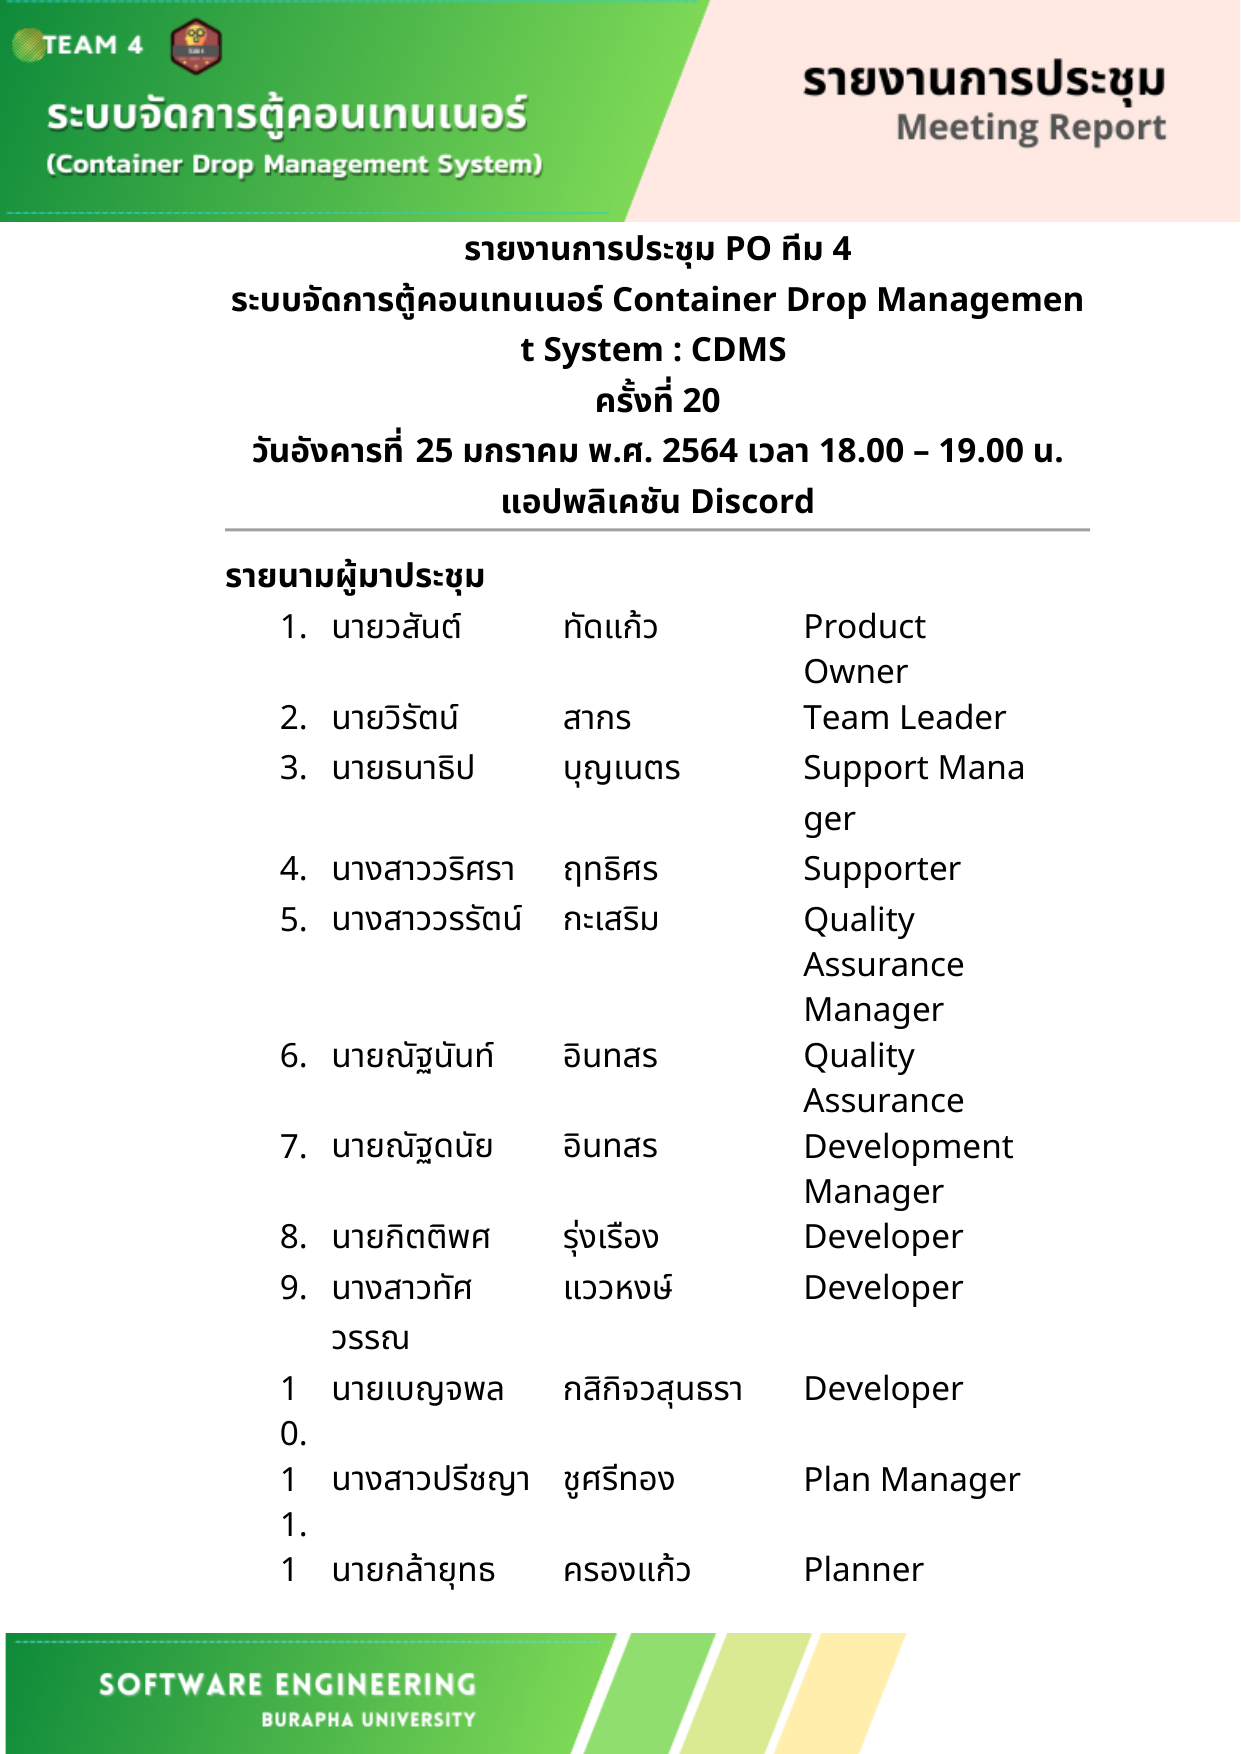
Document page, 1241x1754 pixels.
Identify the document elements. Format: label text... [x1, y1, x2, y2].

table_header ทัดแก้ว [551, 603, 792, 694]
table_cell นายวิรัตน์ [320, 694, 551, 744]
table_cell นายกิตติพศ [320, 1213, 551, 1264]
table_cell 12. [268, 1546, 320, 1597]
table_cell Supporter [792, 845, 1047, 895]
table_cell Plan Manager [792, 1455, 1047, 1546]
table_cell กสิกิจวสุนธรา [551, 1365, 792, 1455]
text รายนามผู้มาประชุม [225, 552, 1090, 603]
table_cell นางสาวทัศวรรณ [320, 1264, 551, 1364]
table_cell นายณัฐดนัย [320, 1123, 551, 1213]
table_cell นายณัฐนันท์ [320, 1032, 551, 1122]
text วันอังคารที่ 25 มกราคม พ.ศ. 2564 เวลา 18.00 – 19.00 น. แอปพลิเคชัน Discord [225, 427, 1090, 528]
table_cell นายกล้ายุทธ [320, 1546, 551, 1597]
table_header นายวสันต์ [320, 603, 551, 694]
table_cell Developer [792, 1264, 1047, 1364]
table_cell 7. [268, 1123, 320, 1213]
table_cell 6. [268, 1032, 320, 1122]
table_cell อินทสร [551, 1123, 792, 1213]
table_cell นางสาวปรีชญา [320, 1455, 551, 1546]
table_cell นางสาววรรัตน์ [320, 895, 551, 1032]
table_cell 8. [268, 1213, 320, 1264]
table_cell Planner [792, 1546, 1047, 1597]
table_cell Developer [792, 1365, 1047, 1455]
table_cell แววหงษ์ [551, 1264, 792, 1364]
table_cell กะเสริม [551, 895, 792, 1032]
picture [5, 1633, 1150, 1754]
table_cell รุ่งเรือง [551, 1213, 792, 1264]
table_cell 5. [268, 895, 320, 1032]
table_cell นางสาววริศรา [320, 845, 551, 895]
table_cell Support Manager [792, 744, 1047, 845]
table_cell อินทสร [551, 1032, 792, 1122]
table_cell 3. [268, 744, 320, 845]
table_cell Quality Assurance Manager [792, 895, 1047, 1032]
table_cell 9. [268, 1264, 320, 1364]
table_cell สากร [551, 694, 792, 744]
table_cell 11. [268, 1455, 320, 1546]
table_cell นายเบญจพล [320, 1365, 551, 1455]
table_cell Development Manager [792, 1123, 1047, 1213]
table_cell ฤทธิศร [551, 845, 792, 895]
table_cell นายธนาธิป [320, 744, 551, 845]
table_header Product Owner [792, 603, 1047, 694]
picture [0, 0, 1241, 222]
table_cell Developer [792, 1213, 1047, 1264]
table_cell ชูศรีทอง [551, 1455, 792, 1546]
table_cell 2. [268, 694, 320, 744]
table_cell 10. [268, 1365, 320, 1455]
table_header 1. [268, 603, 320, 694]
table_cell Quality Assurance [792, 1032, 1047, 1122]
table_cell ครองแก้ว [551, 1546, 792, 1597]
table_cell Team Leader [792, 694, 1047, 744]
text รายงานการประชุม PO ทีม 4 ระบบจัดการตู้คอนเทนเนอร์ Container Drop Management System : CDMS ครั้งที่ 20 [225, 225, 1090, 427]
table_cell 4. [268, 845, 320, 895]
table_cell บุญเนตร [551, 744, 792, 845]
